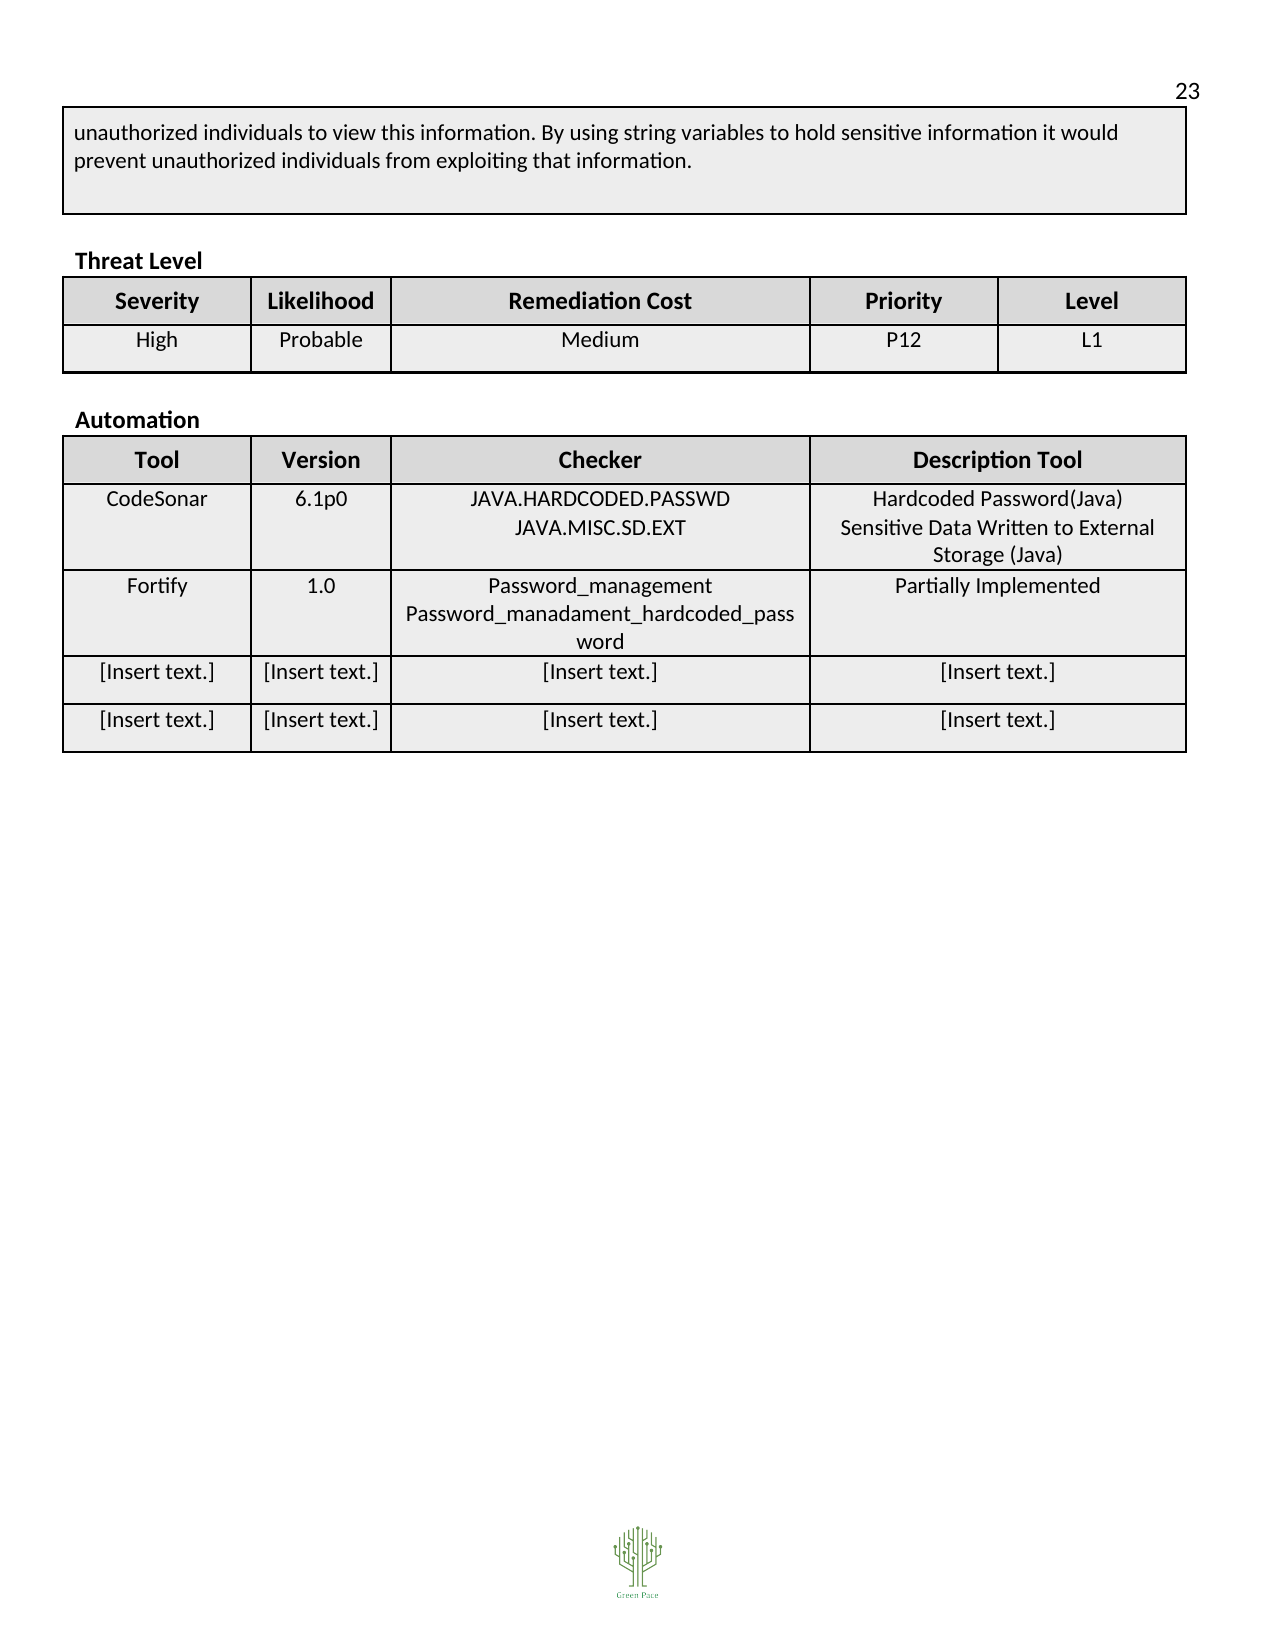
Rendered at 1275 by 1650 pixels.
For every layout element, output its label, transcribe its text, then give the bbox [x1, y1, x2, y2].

table_cell Fortify [64, 571, 250, 655]
table_header Version [252, 437, 390, 482]
table_cell [Insert text.] [64, 705, 250, 751]
table_cell High [64, 326, 250, 371]
table_header Priority [811, 278, 997, 323]
table_cell Hardcoded Password(Java) Sensitive Data Written to External Storage (Java) [811, 485, 1185, 569]
table_header Level [999, 278, 1185, 323]
table_cell L1 [999, 326, 1185, 371]
table_cell [Insert text.] [811, 705, 1185, 751]
table_cell [Insert text.] [392, 705, 809, 751]
table_cell [Insert text.] [64, 657, 250, 703]
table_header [64, 108, 1185, 212]
table_header Checker [392, 437, 809, 482]
table_cell Password_management Password_manadament_hardcoded_password [392, 571, 809, 655]
table_cell JAVA.HARDCODED.PASSWD JAVA.MISC.SD.EXT [392, 485, 809, 569]
table_cell [Insert text.] [811, 657, 1185, 703]
table_header Likelihood [252, 278, 390, 323]
table_cell 1.0 [252, 571, 390, 655]
table_header Remediation Cost [392, 278, 809, 323]
text Automation [75, 404, 1200, 434]
table_header Severity [64, 278, 250, 323]
table_cell Medium [392, 326, 809, 371]
table_cell [Insert text.] [392, 657, 809, 703]
table_header Tool [64, 437, 250, 482]
table_cell Partially Implemented [811, 571, 1185, 655]
picture [605, 1521, 670, 1606]
table_cell P12 [811, 326, 997, 371]
table_cell [Insert text.] [252, 657, 390, 703]
text Threat Level [75, 245, 1200, 276]
table_cell [Insert text.] [252, 705, 390, 751]
table_cell CodeSonar [64, 485, 250, 569]
table_cell Probable [252, 326, 390, 371]
table_cell 6.1p0 [252, 485, 390, 569]
table_header Description Tool [811, 437, 1185, 482]
